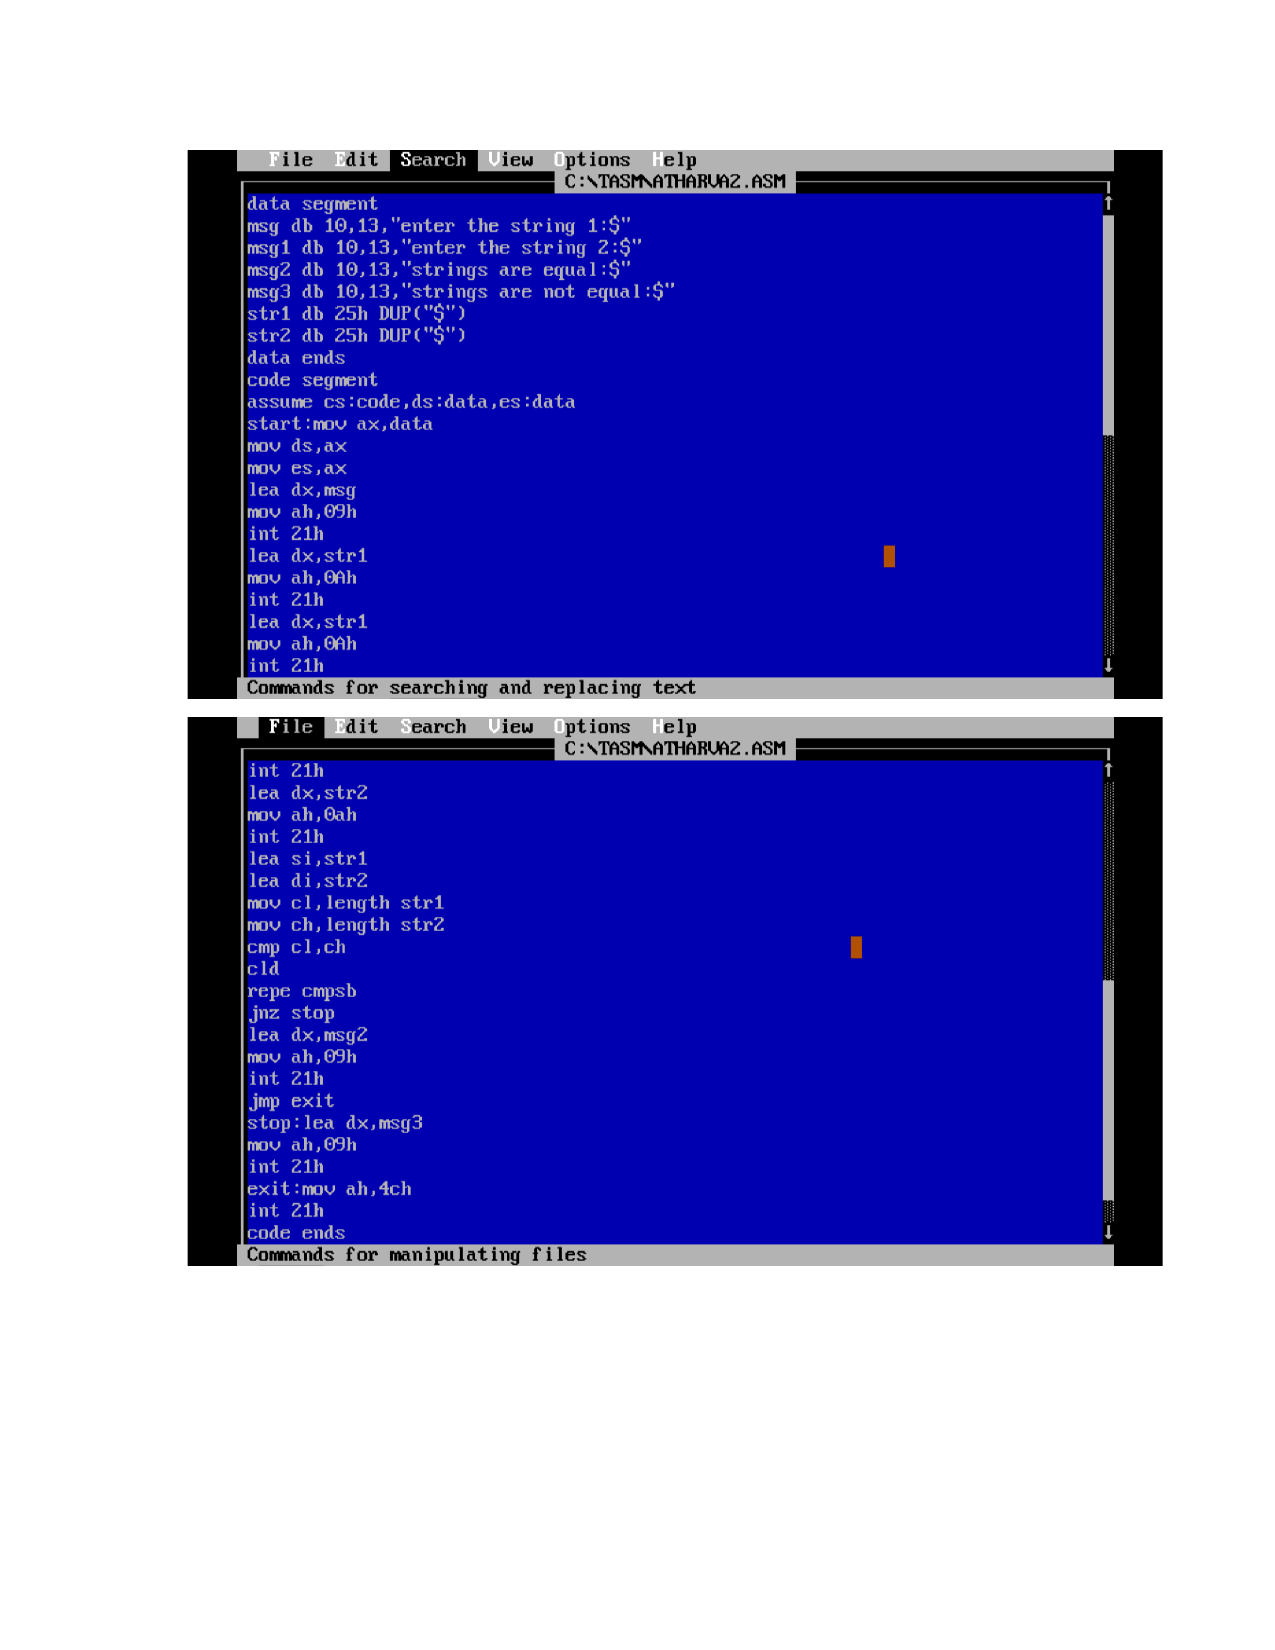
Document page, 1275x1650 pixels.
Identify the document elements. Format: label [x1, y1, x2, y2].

picture [187, 717, 1163, 1266]
picture [187, 150, 1163, 699]
